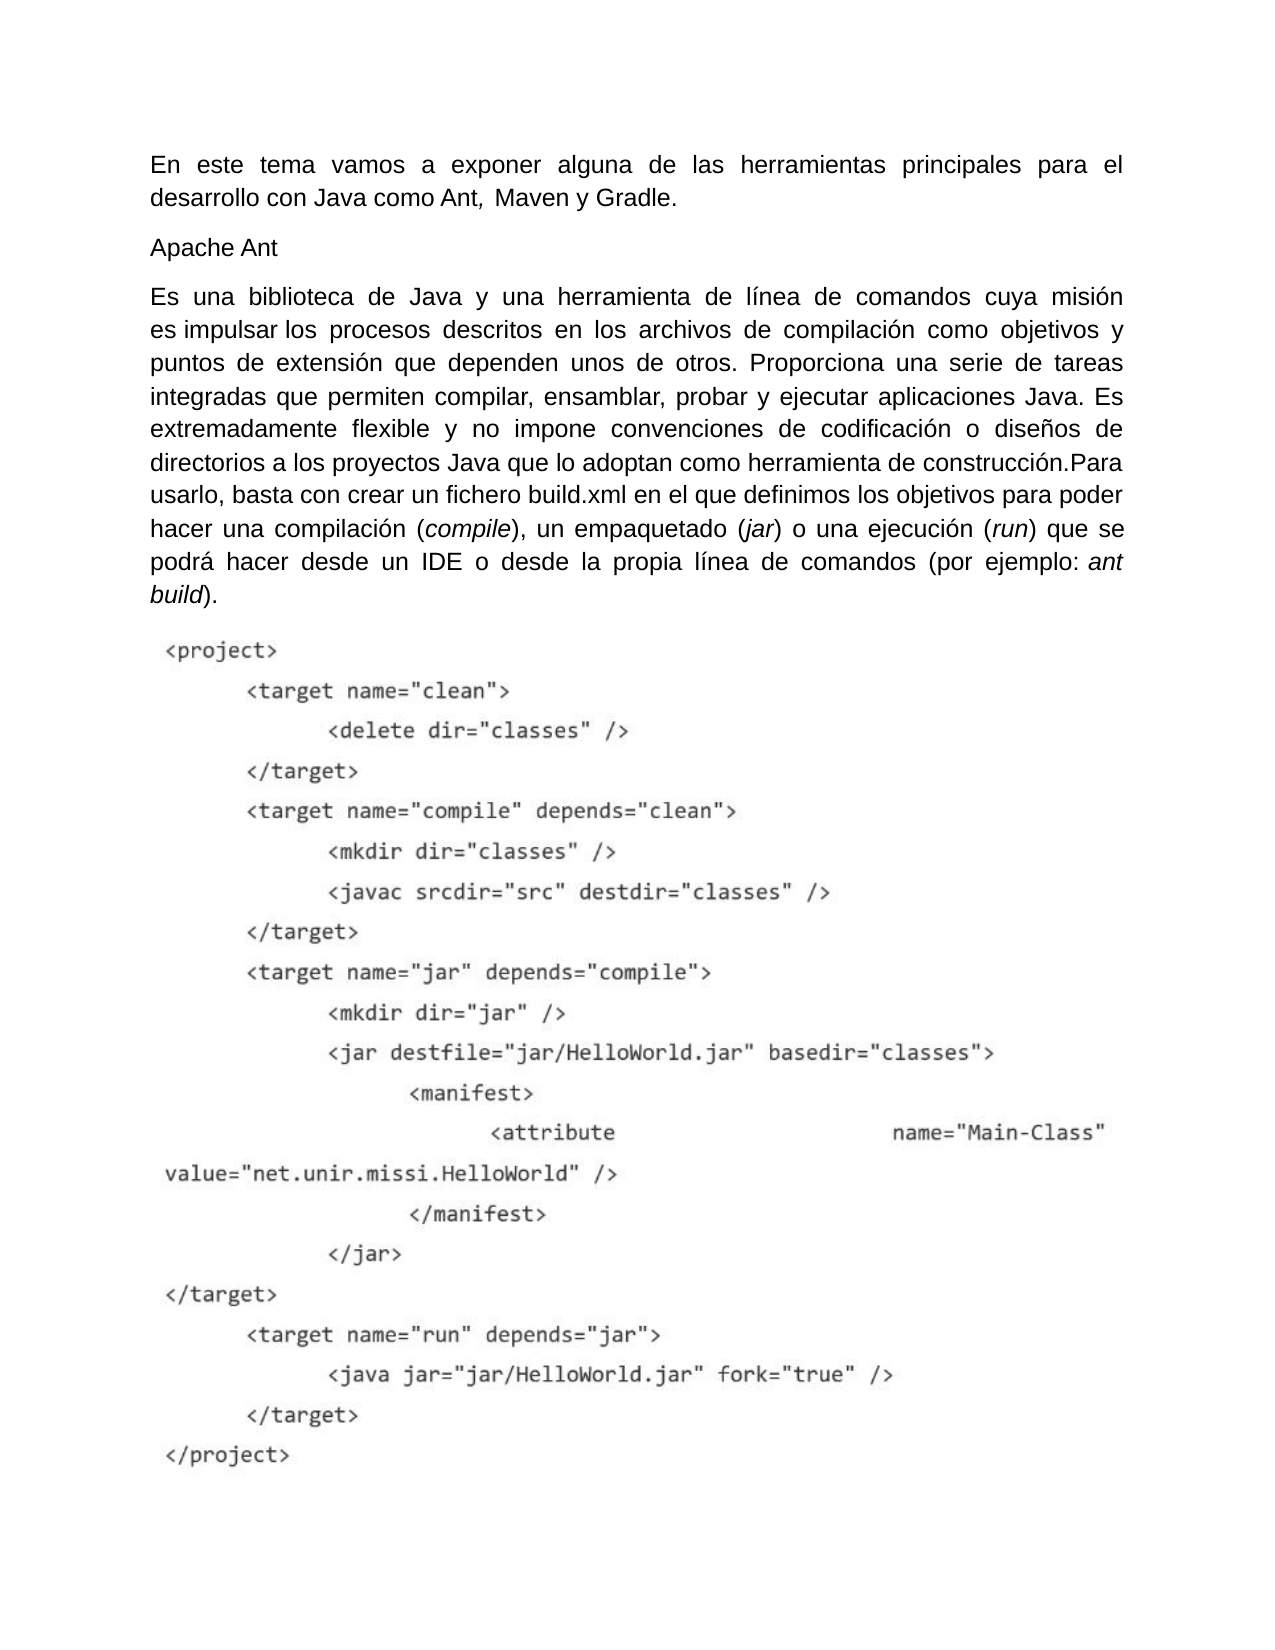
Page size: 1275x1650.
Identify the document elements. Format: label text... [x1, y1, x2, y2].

picture [150, 629, 1125, 1498]
text Es una biblioteca de Java y una herramienta de línea de comandos cuya misión es impulsar los procesos descritos en los archivos de compilación como objetivos y puntos de extensión que dependen unos de otros. Proporciona una serie de tareas integradas que permiten compilar, ensamblar, probar y ejecutar aplicaciones Java. Es extremadamente flexible y no impone convenciones de codificación o diseños de directorios a los proyectos Java que lo adoptan como herramienta de construcción.Para usarlo, basta con crear un fichero build.xml en el que definimos los objetivos para poder hacer una compilación (compile), un empaquetado (jar) o una ejecución (run) que se podrá hacer desde un IDE o desde la propia línea de comandos (por ejemplo: ant build). [150, 282, 1125, 608]
text Apache Ant [150, 233, 1125, 261]
text En este tema vamos a exponer alguna de las herramientas principales para el desarrollo con Java como Ant, Maven y Gradle. [150, 150, 1125, 212]
